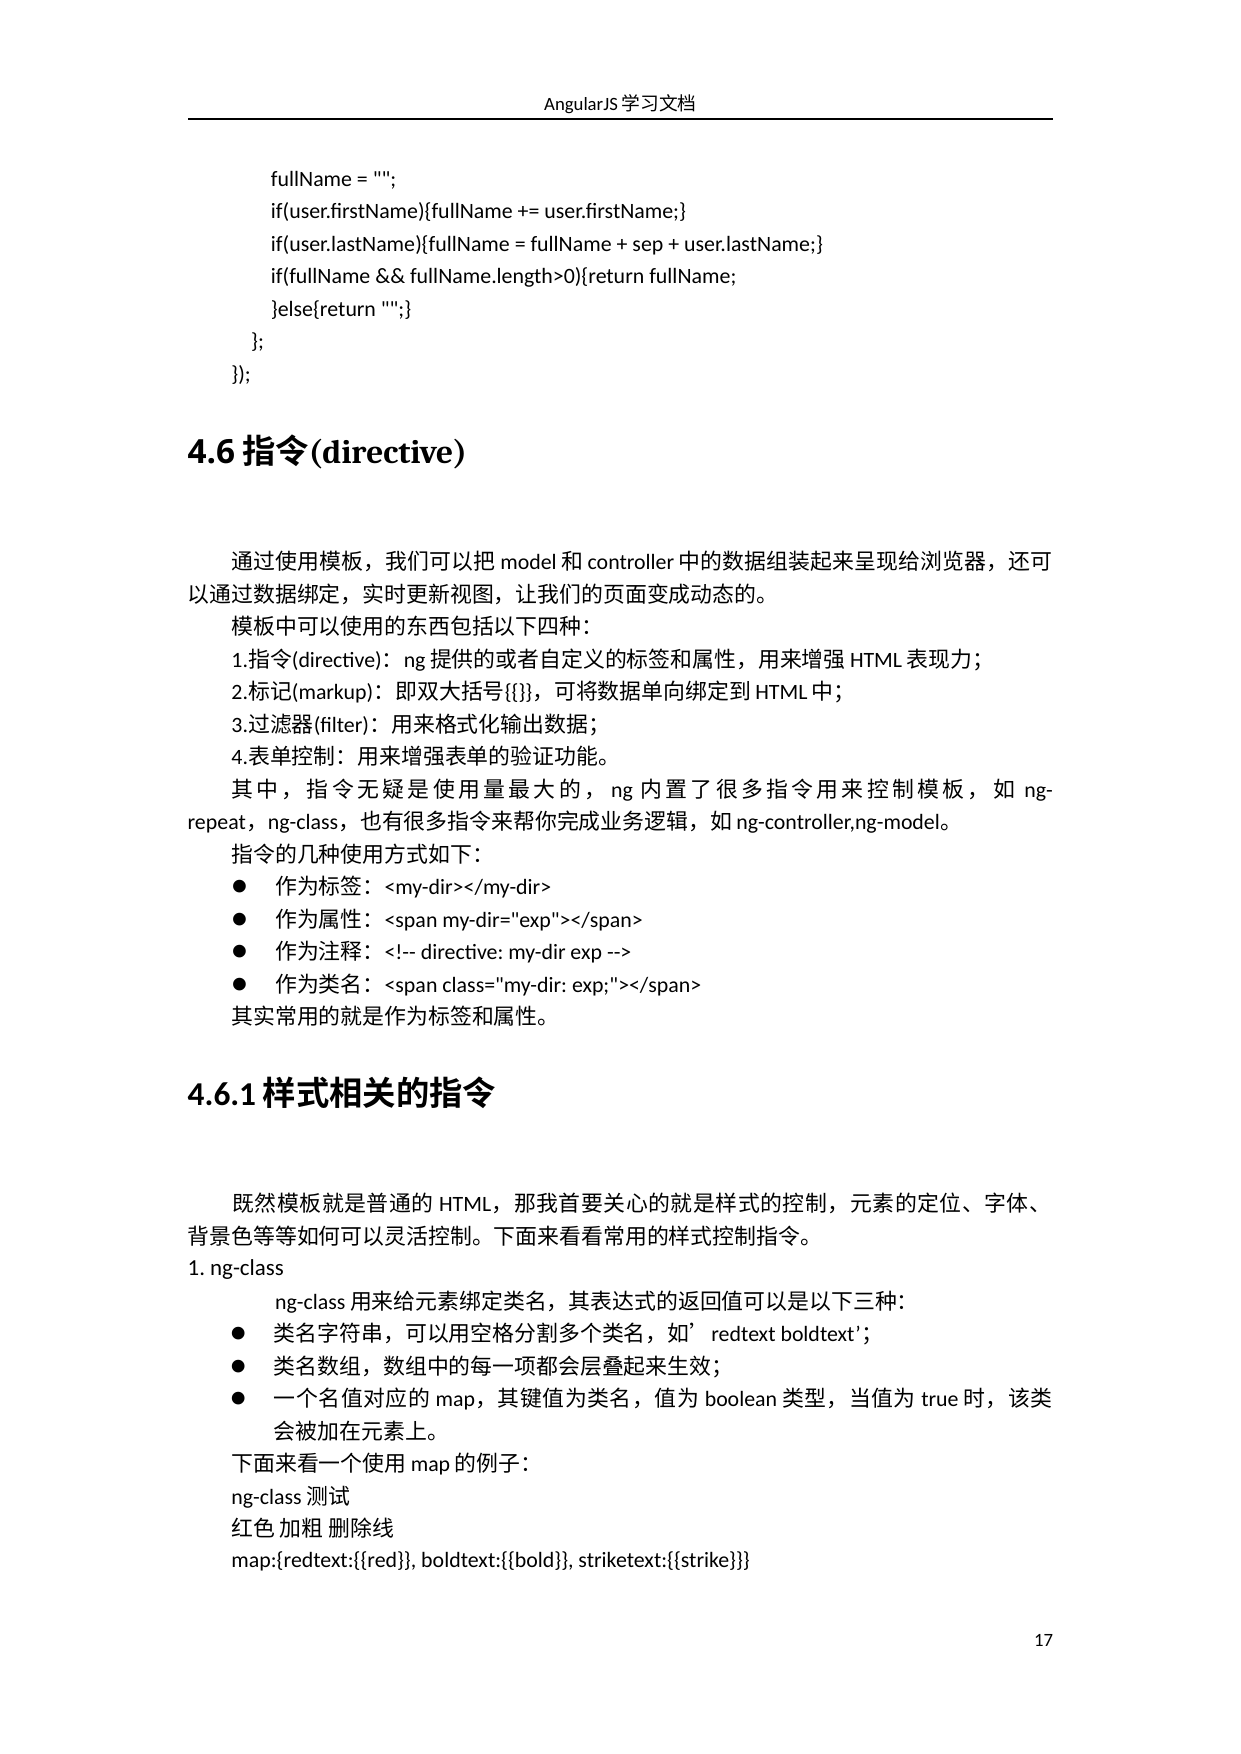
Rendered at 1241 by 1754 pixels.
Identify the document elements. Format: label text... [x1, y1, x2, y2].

text 2.标记(markup)：即双大括号{{}}，可将数据单向绑定到HTML中； [187, 674, 1053, 706]
list 类名字符串，可以用空格分割多个类名，如’redtext boldtext’； [230, 1316, 1053, 1348]
list 作为标签：<my-dir></my-dir> [231, 869, 1053, 901]
text 其实常用的就是作为标签和属性。 [187, 999, 1053, 1031]
text if(fullName && fullName.length>0){return fullName; [187, 259, 1053, 292]
text fullName = ""; [187, 162, 1053, 194]
text ng-class用来给元素绑定类名，其表达式的返回值可以是以下三种： [187, 1283, 1053, 1316]
subtitle 4.6指令(directive) [187, 417, 1053, 482]
text 模板中可以使用的东西包括以下四种： [187, 609, 1053, 641]
text 指令的几种使用方式如下： [187, 836, 1053, 869]
list 一个名值对应的map，其键值为类名，值为boolean类型，当值为true时，该类会被加在元素上。 [230, 1381, 1053, 1446]
text 其中，指令无疑是使用量最大的，ng内置了很多指令用来控制模板，如ng-repeat，ng-class，也有很多指令来帮你完成业务逻辑，如ng-controller,ng-model。 [187, 771, 1053, 836]
text }); [187, 357, 1053, 389]
text 1.指令(directive)：ng提供的或者自定义的标签和属性，用来增强HTML表现力； [187, 641, 1053, 674]
list 作为类名：<span class="my-dir: exp;"></span> [231, 966, 1053, 999]
text 3.过滤器(filter)：用来格式化输出数据； [187, 706, 1053, 739]
list 作为注释：<!-- directive: my-dir exp --> [231, 934, 1053, 966]
text if(user.firstName){fullName += user.firstName;} [187, 194, 1053, 227]
list 作为属性：<span my-dir="exp"></span> [231, 901, 1053, 934]
text 4.表单控制：用来增强表单的验证功能。 [187, 739, 1053, 771]
text 1. ng-class [187, 1251, 1053, 1283]
list 类名数组，数组中的每一项都会层叠起来生效； [230, 1348, 1053, 1381]
text 通过使用模板，我们可以把model和controller中的数据组装起来呈现给浏览器，还可以通过数据绑定，实时更新视图，让我们的页面变成动态的。 [187, 544, 1053, 609]
text }; [187, 324, 1053, 357]
subtitle 4.6.1样式相关的指令 [187, 1058, 1053, 1123]
text ng-class测试 [187, 1478, 1053, 1511]
text 既然模板就是普通的HTML，那我首要关心的就是样式的控制，元素的定位、字体、背景色等等如何可以灵活控制。下面来看看常用的样式控制指令。 [187, 1186, 1053, 1251]
text if(user.lastName){fullName = fullName + sep + user.lastName;} [187, 227, 1053, 259]
text }else{return "";} [187, 292, 1053, 324]
text map:{redtext:{{red}}, boldtext:{{bold}}, striketext:{{strike}}} [187, 1543, 1053, 1576]
text 红色 加粗 删除线 [187, 1511, 1053, 1543]
text 下面来看一个使用map的例子： [187, 1446, 1053, 1478]
